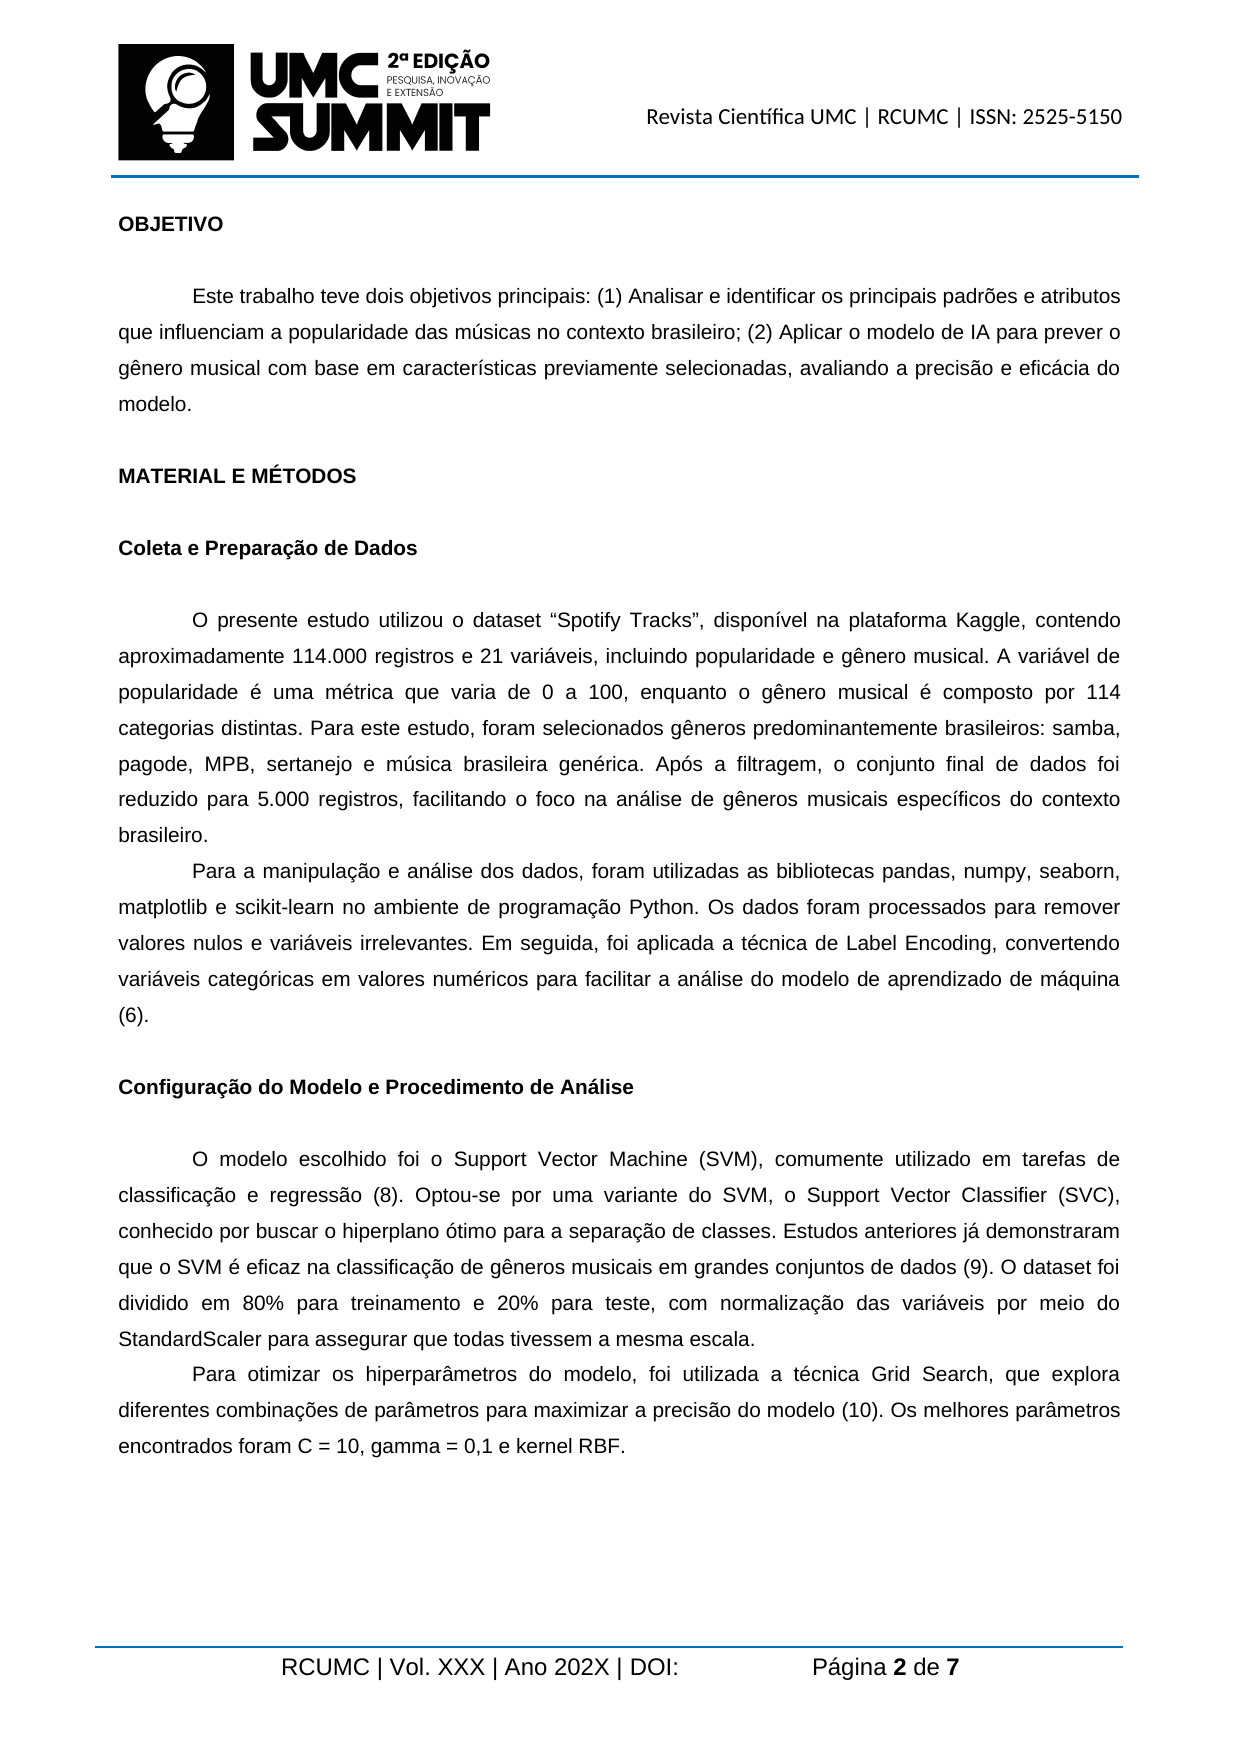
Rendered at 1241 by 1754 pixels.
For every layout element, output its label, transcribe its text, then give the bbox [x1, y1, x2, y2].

text OBJETIVO [118, 212, 1122, 236]
text O modelo escolhido foi o Support Vector Machine (SVM), comumente utilizado em tarefas de classificação e regressão (8). Optou-se por uma variante do SVM, o Support Vector Classifier (SVC), conhecido por buscar o hiperplano ótimo para a separação de classes. Estudos anteriores já demonstraram que o SVM é eficaz na classificação de gêneros musicais em grandes conjuntos de dados (9). O dataset foi dividido em 80% para treinamento e 20% para teste, com normalização das variáveis por meio do StandardScaler para assegurar que todas tivessem a mesma escala. [118, 1147, 1122, 1350]
picture [118, 44, 490, 161]
text Configuração do Modelo e Procedimento de Análise [118, 1075, 1122, 1099]
text Para otimizar os hiperparâmetros do modelo, foi utilizada a técnica Grid Search, que explora diferentes combinações de parâmetros para maximizar a precisão do modelo (10). Os melhores parâmetros encontrados foram C = 10, gamma = 0,1 e kernel RBF. [118, 1362, 1122, 1458]
text Este trabalho teve dois objetivos principais: (1) Analisar e identificar os principais padrões e atributos que influenciam a popularidade das músicas no contexto brasileiro; (2) Aplicar o modelo de IA para prever o gênero musical com base em características previamente selecionadas, avaliando a precisão e eficácia do modelo. [118, 284, 1122, 416]
text O presente estudo utilizou o dataset “Spotify Tracks”, disponível na plataforma Kaggle, contendo aproximadamente 114.000 registros e 21 variáveis, incluindo popularidade e gênero musical. A variável de popularidade é uma métrica que varia de 0 a 100, enquanto o gênero musical é composto por 114 categorias distintas. Para este estudo, foram selecionados gêneros predominantemente brasileiros: samba, pagode, MPB, sertanejo e música brasileira genérica. Após a filtragem, o conjunto final de dados foi reduzido para 5.000 registros, facilitando o foco na análise de gêneros musicais específicos do contexto brasileiro. [118, 608, 1122, 847]
text Coleta e Preparação de Dados [118, 536, 1122, 560]
text MATERIAL E MÉTODOS [118, 464, 1122, 488]
text Para a manipulação e análise dos dados, foram utilizadas as bibliotecas pandas, numpy, seaborn, matplotlib e scikit-learn no ambiente de programação Python. Os dados foram processados para remover valores nulos e variáveis irrelevantes. Em seguida, foi aplicada a técnica de Label Encoding, convertendo variáveis categóricas em valores numéricos para facilitar a análise do modelo de aprendizado de máquina (6). [118, 859, 1122, 1027]
